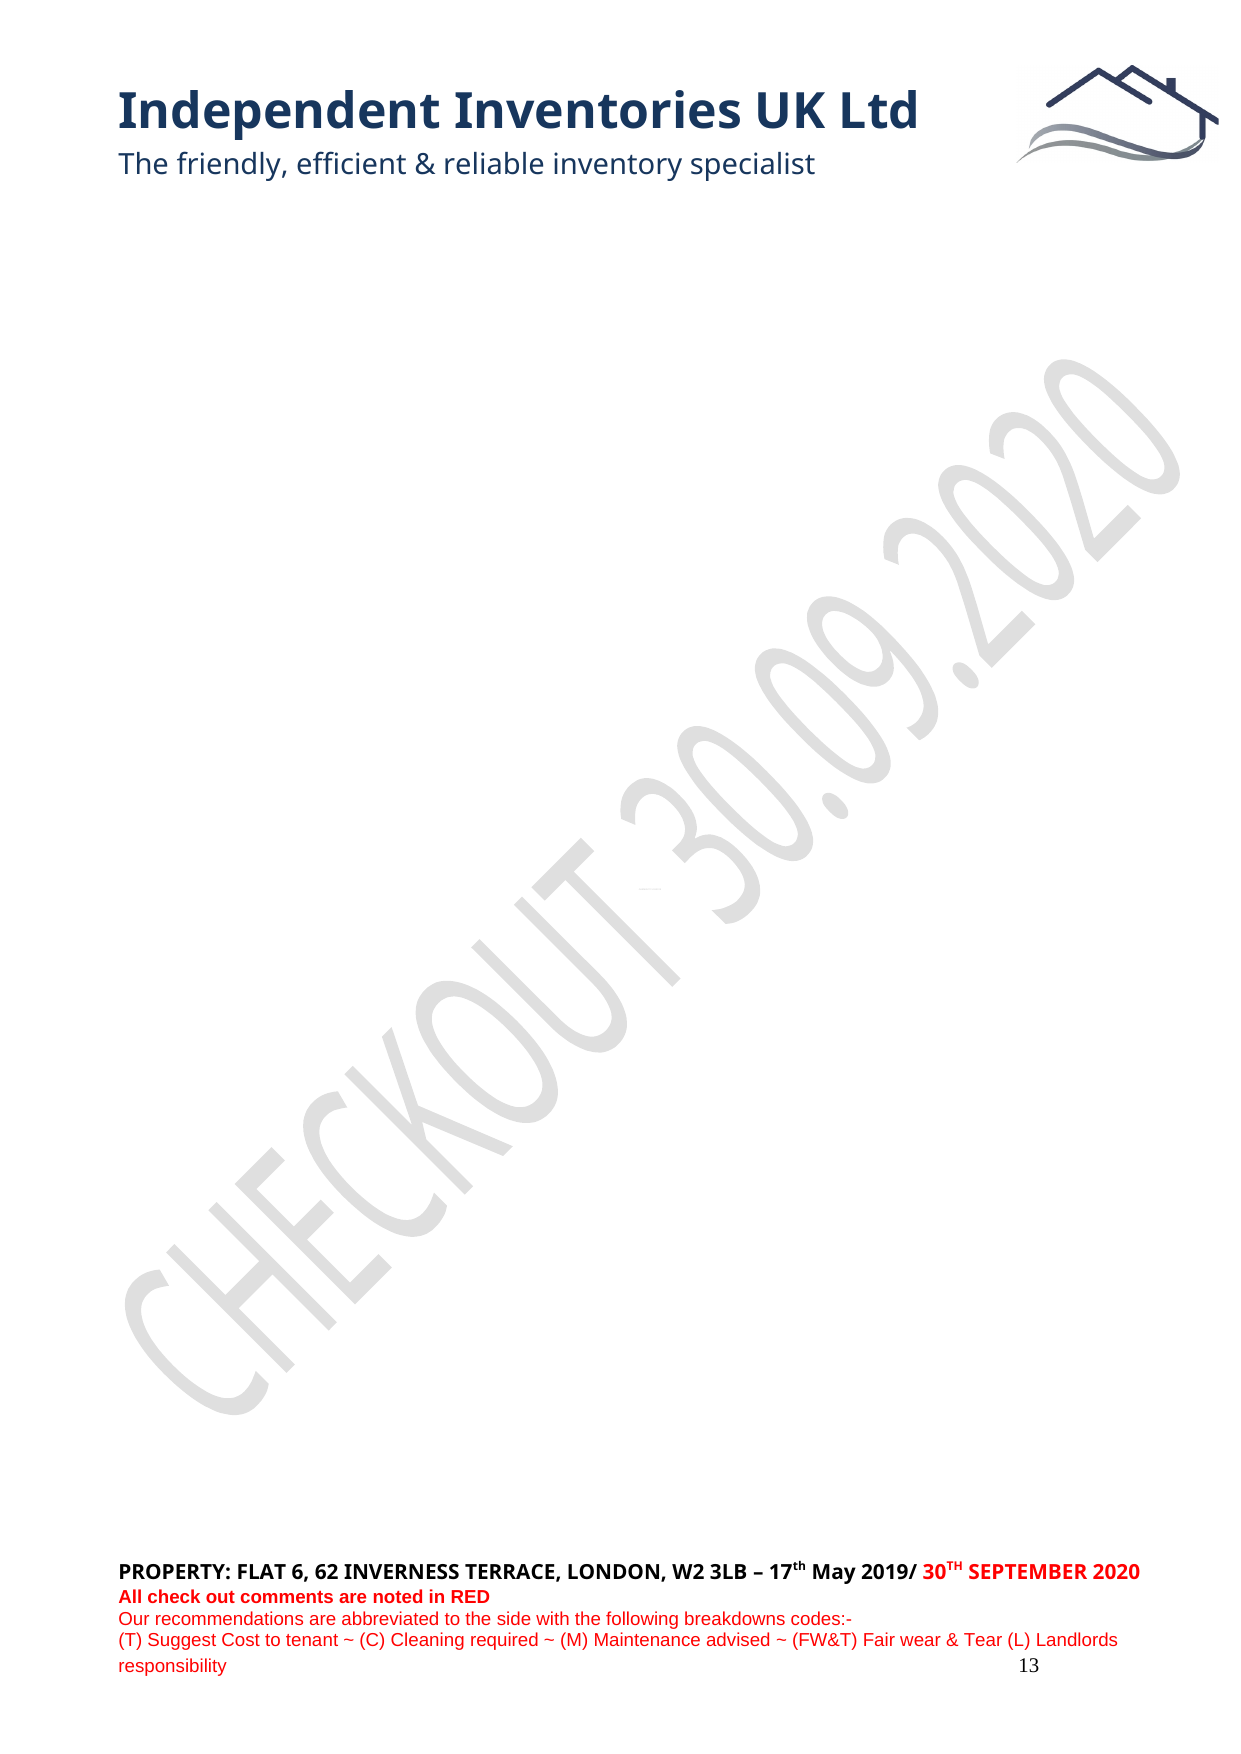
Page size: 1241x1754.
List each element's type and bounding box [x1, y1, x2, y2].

picture [1015, 65, 1219, 163]
